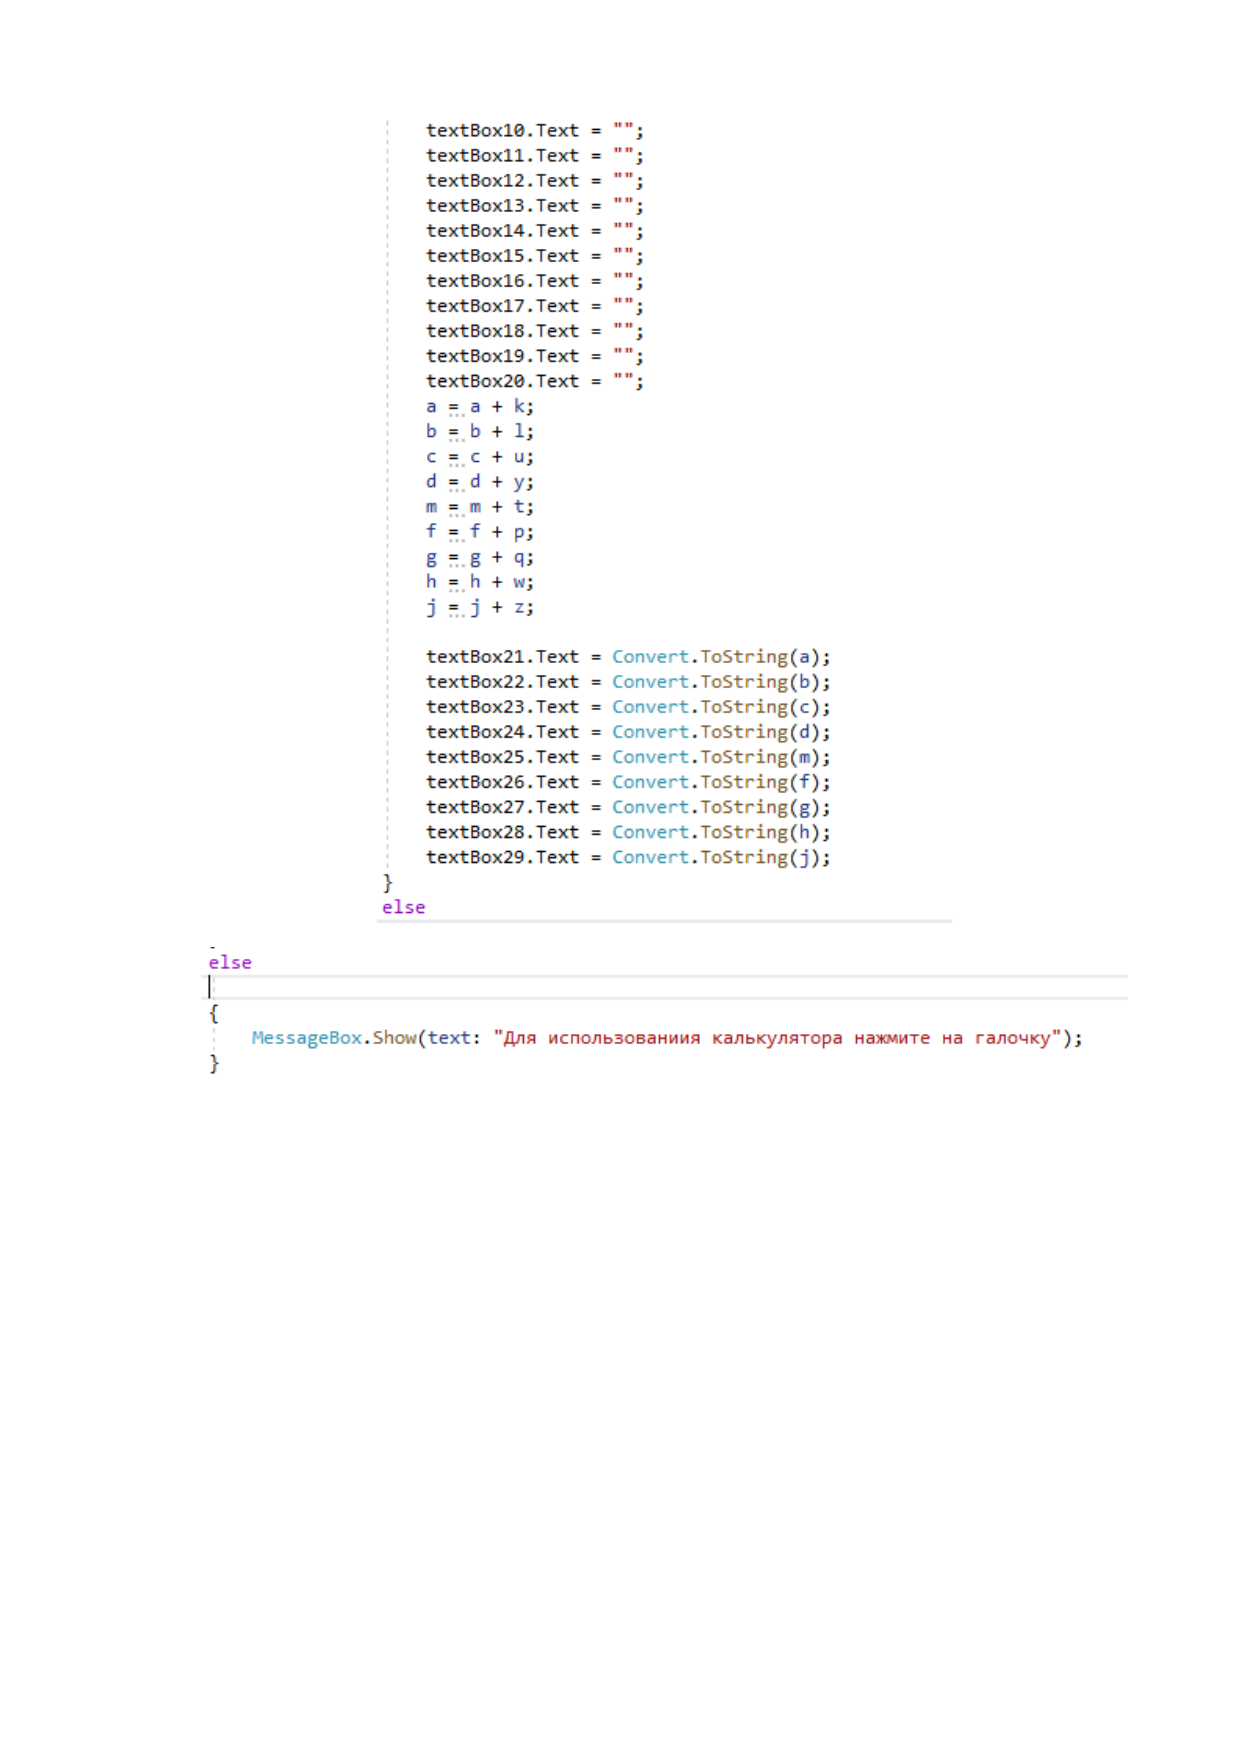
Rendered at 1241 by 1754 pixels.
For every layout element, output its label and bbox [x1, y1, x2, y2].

picture [201, 947, 1128, 1091]
picture [376, 118, 953, 923]
